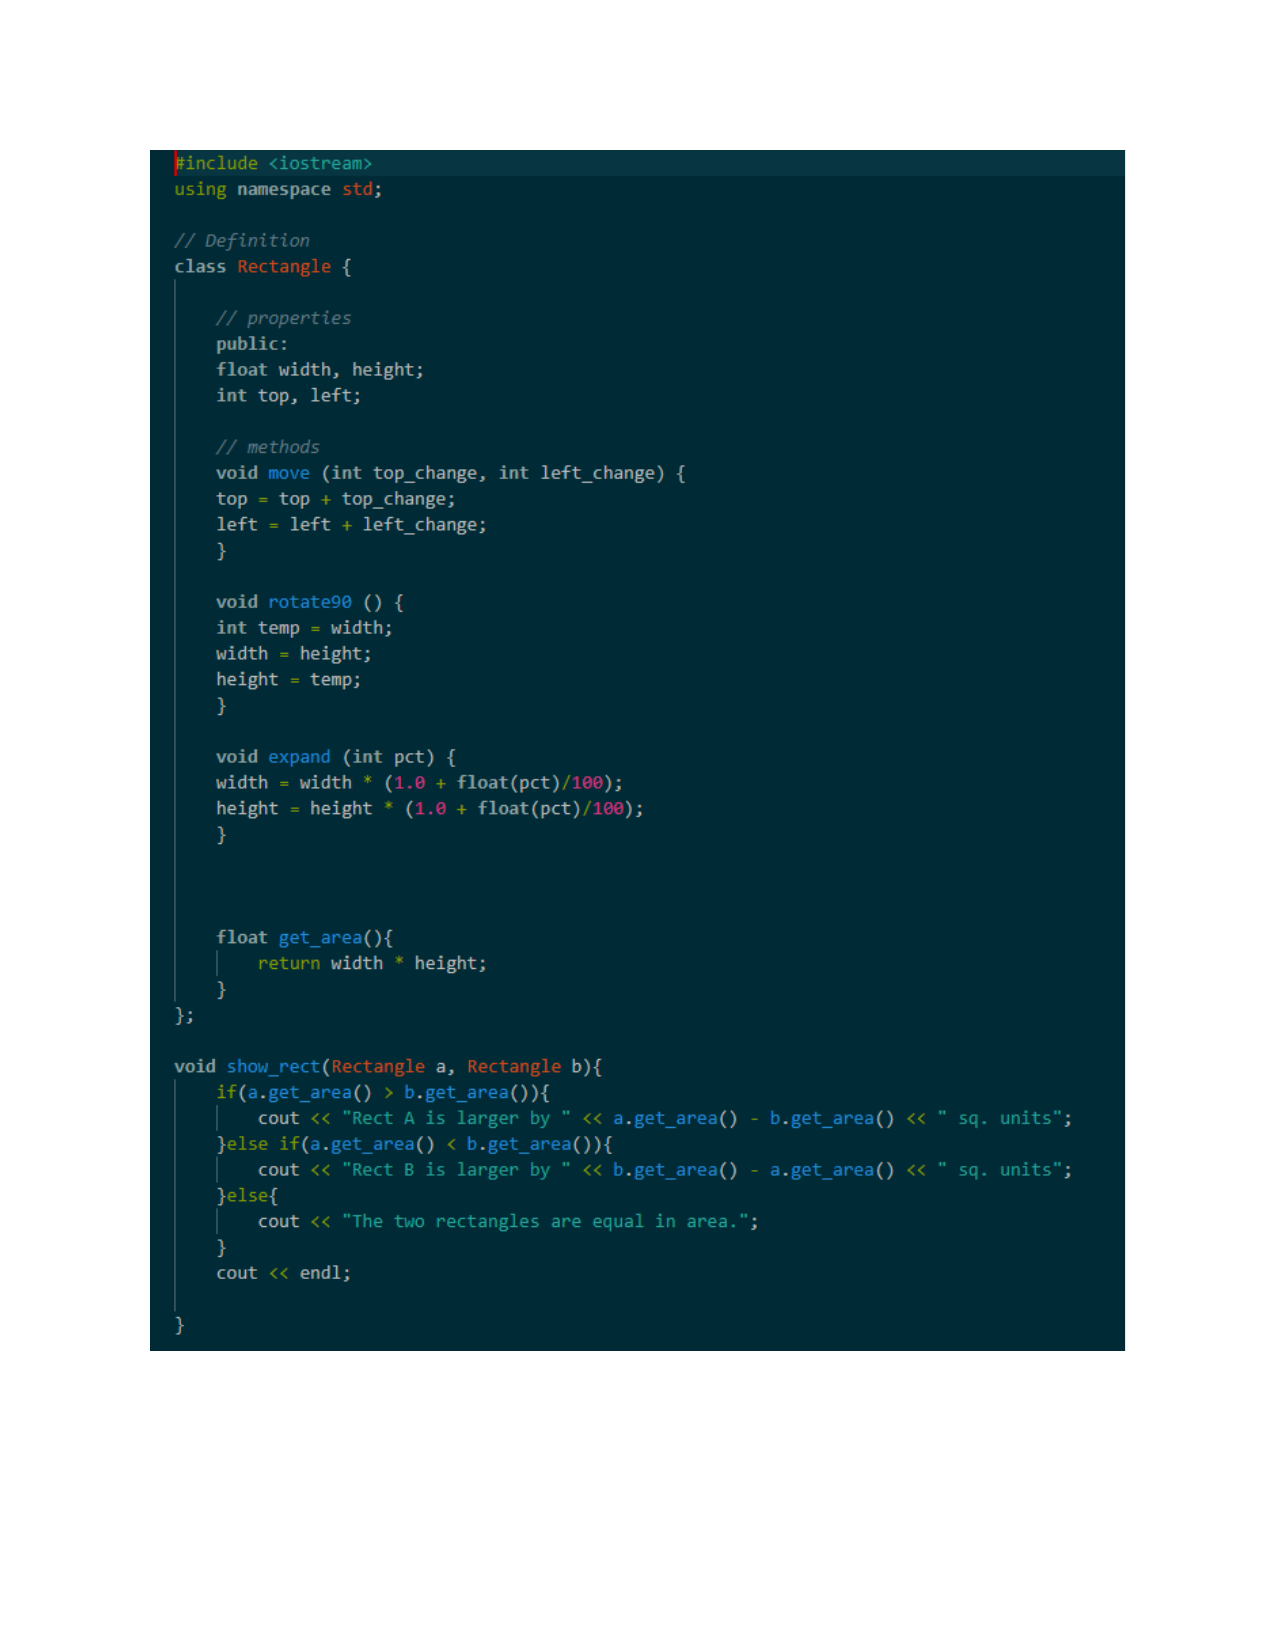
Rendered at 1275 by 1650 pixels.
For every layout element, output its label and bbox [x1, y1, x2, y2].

picture [248, 315, 254, 328]
picture [377, 467, 381, 479]
picture [510, 467, 525, 478]
picture [499, 1089, 508, 1097]
picture [468, 1089, 487, 1098]
picture [544, 466, 548, 479]
picture [375, 1220, 383, 1225]
picture [240, 801, 268, 818]
picture [343, 259, 350, 276]
picture [322, 676, 352, 689]
picture [415, 1063, 425, 1072]
picture [272, 235, 277, 246]
picture [791, 1115, 801, 1127]
picture [332, 1061, 341, 1072]
picture [532, 804, 536, 815]
picture [511, 1214, 517, 1227]
picture [321, 263, 330, 272]
picture [365, 1085, 371, 1096]
picture [531, 1162, 537, 1175]
picture [175, 263, 183, 272]
picture [260, 775, 268, 788]
picture [573, 1218, 581, 1227]
picture [908, 1165, 915, 1175]
picture [322, 519, 330, 530]
picture [311, 801, 319, 814]
picture [855, 1167, 863, 1175]
picture [1024, 1162, 1028, 1175]
picture [323, 646, 327, 659]
picture [292, 1112, 299, 1124]
picture [396, 956, 403, 963]
picture [494, 1141, 502, 1149]
picture [387, 517, 394, 530]
picture [720, 1118, 726, 1128]
picture [249, 466, 258, 478]
picture [240, 775, 256, 788]
picture [457, 805, 466, 814]
picture [917, 1165, 924, 1175]
picture [1003, 1115, 1010, 1124]
picture [488, 1089, 497, 1097]
picture [573, 777, 578, 788]
picture [448, 470, 471, 483]
picture [395, 1141, 403, 1149]
picture [343, 390, 351, 401]
picture [239, 186, 288, 195]
picture [280, 440, 284, 452]
picture [406, 1164, 411, 1175]
picture [253, 366, 258, 375]
picture [323, 775, 330, 788]
picture [365, 775, 371, 783]
picture [322, 1089, 341, 1098]
picture [270, 803, 278, 814]
picture [302, 646, 320, 659]
picture [470, 1117, 477, 1124]
picture [408, 364, 412, 375]
picture [313, 1061, 318, 1072]
picture [249, 1192, 267, 1201]
picture [594, 1219, 601, 1225]
picture [301, 362, 310, 375]
picture [531, 1141, 554, 1149]
picture [343, 775, 352, 788]
picture [238, 934, 258, 943]
picture [606, 776, 611, 792]
picture [583, 1113, 590, 1122]
picture [334, 388, 341, 401]
picture [490, 1166, 497, 1179]
picture [217, 1085, 225, 1098]
picture [175, 150, 1125, 176]
picture [426, 466, 445, 479]
picture [384, 366, 394, 379]
picture [531, 1111, 537, 1124]
picture [228, 1141, 236, 1149]
picture [364, 956, 383, 969]
picture [269, 1115, 288, 1124]
picture [333, 801, 341, 814]
picture [395, 754, 403, 766]
picture [659, 466, 664, 480]
picture [397, 1215, 403, 1224]
picture [437, 779, 445, 788]
picture [542, 1085, 548, 1102]
picture [228, 392, 236, 401]
picture [287, 315, 310, 324]
picture [501, 1115, 508, 1123]
picture [501, 1220, 508, 1229]
picture [240, 646, 256, 659]
picture [228, 625, 236, 633]
picture [323, 1266, 330, 1278]
picture [353, 362, 367, 375]
picture [406, 1116, 414, 1123]
picture [407, 801, 413, 818]
picture [353, 496, 362, 504]
picture [259, 932, 267, 943]
picture [218, 1188, 225, 1197]
picture [688, 1222, 696, 1227]
picture [415, 524, 423, 530]
picture [218, 982, 225, 999]
picture [385, 930, 392, 947]
picture [323, 466, 329, 480]
picture [1013, 1166, 1020, 1175]
picture [186, 1063, 196, 1072]
picture [528, 779, 539, 788]
picture [415, 956, 424, 969]
picture [240, 517, 247, 530]
picture [395, 1063, 405, 1076]
picture [239, 672, 268, 689]
picture [415, 777, 425, 788]
picture [301, 932, 309, 943]
picture [249, 1141, 268, 1149]
picture [307, 1270, 319, 1278]
picture [313, 364, 318, 375]
picture [324, 315, 330, 324]
picture [219, 362, 226, 375]
picture [365, 595, 370, 612]
picture [248, 238, 253, 246]
picture [227, 1085, 236, 1098]
picture [260, 1115, 267, 1124]
picture [292, 1164, 298, 1175]
picture [917, 1113, 924, 1124]
picture [218, 1240, 225, 1257]
picture [229, 646, 234, 659]
picture [301, 523, 310, 530]
picture [479, 1218, 497, 1227]
picture [343, 467, 358, 478]
picture [260, 1218, 267, 1227]
picture [220, 1137, 224, 1154]
picture [436, 802, 445, 814]
picture [281, 1063, 293, 1072]
picture [218, 698, 225, 715]
picture [344, 956, 351, 969]
picture [282, 1137, 286, 1149]
picture [481, 801, 487, 814]
picture [802, 1115, 810, 1123]
picture [468, 1061, 477, 1072]
picture [343, 186, 352, 195]
picture [364, 754, 372, 762]
picture [616, 1218, 633, 1227]
picture [313, 312, 318, 324]
picture [280, 367, 289, 375]
picture [253, 1063, 267, 1072]
picture [574, 1137, 578, 1153]
picture [249, 750, 258, 762]
picture [406, 496, 440, 508]
picture [249, 595, 258, 608]
picture [511, 1139, 515, 1149]
picture [419, 517, 445, 530]
picture [395, 492, 403, 504]
picture [281, 625, 299, 637]
picture [478, 779, 487, 788]
picture [583, 1165, 591, 1175]
picture [448, 956, 476, 973]
picture [363, 182, 372, 195]
picture [322, 805, 330, 814]
picture [322, 186, 331, 195]
picture [280, 1268, 287, 1278]
picture [459, 1111, 466, 1124]
picture [249, 519, 257, 530]
picture [269, 1089, 288, 1102]
picture [296, 238, 309, 246]
picture [312, 259, 319, 272]
picture [489, 1115, 497, 1128]
picture [864, 1167, 873, 1175]
picture [366, 930, 371, 947]
picture [429, 1137, 433, 1153]
picture [406, 1059, 414, 1072]
picture [331, 960, 342, 969]
picture [284, 934, 293, 943]
picture [283, 238, 288, 246]
picture [228, 234, 234, 250]
picture [217, 754, 236, 762]
picture [177, 1317, 183, 1334]
picture [731, 1163, 736, 1179]
picture [542, 1059, 550, 1072]
picture [217, 672, 225, 685]
picture [888, 1163, 893, 1179]
picture [499, 803, 528, 814]
picture [438, 956, 445, 969]
picture [1013, 1115, 1020, 1124]
picture [312, 1165, 319, 1175]
picture [187, 259, 195, 272]
picture [240, 1085, 246, 1102]
picture [771, 1111, 779, 1123]
picture [447, 1141, 455, 1149]
picture [217, 341, 236, 354]
picture [709, 1220, 717, 1225]
picture [323, 1165, 329, 1175]
picture [231, 311, 236, 319]
picture [322, 1217, 329, 1227]
picture [239, 390, 247, 401]
picture [594, 1059, 601, 1076]
picture [312, 1114, 319, 1124]
picture [342, 801, 372, 818]
picture [877, 1114, 881, 1125]
picture [429, 750, 433, 766]
picture [908, 1113, 914, 1124]
picture [269, 392, 289, 405]
picture [551, 1063, 561, 1072]
picture [248, 1089, 257, 1097]
picture [229, 362, 234, 375]
picture [296, 496, 304, 508]
picture [604, 466, 612, 478]
picture [229, 930, 236, 943]
picture [385, 781, 391, 791]
picture [437, 1063, 445, 1072]
picture [290, 470, 297, 478]
picture [490, 801, 497, 814]
picture [395, 519, 403, 530]
picture [972, 1115, 978, 1128]
picture [220, 930, 226, 943]
picture [251, 337, 255, 349]
picture [311, 673, 319, 685]
picture [323, 1114, 329, 1124]
picture [468, 1137, 476, 1149]
picture [604, 802, 623, 814]
picture [306, 754, 324, 762]
picture [354, 956, 361, 969]
picture [390, 470, 403, 483]
picture [196, 263, 215, 272]
picture [269, 1166, 282, 1175]
picture [558, 466, 570, 478]
picture [346, 1089, 351, 1097]
picture [229, 775, 234, 788]
picture [365, 496, 372, 508]
picture [217, 599, 236, 608]
picture [228, 521, 236, 530]
picture [259, 390, 267, 401]
picture [312, 444, 319, 453]
picture [291, 440, 311, 453]
picture [386, 1164, 392, 1173]
picture [291, 1087, 295, 1097]
picture [312, 388, 319, 401]
picture [416, 802, 424, 814]
picture [657, 1214, 664, 1227]
picture [398, 595, 403, 612]
picture [699, 1218, 706, 1227]
picture [607, 1137, 611, 1154]
picture [521, 1218, 528, 1225]
picture [239, 1188, 246, 1201]
picture [279, 263, 310, 276]
picture [471, 1216, 476, 1225]
picture [353, 621, 361, 633]
picture [259, 957, 319, 969]
picture [973, 1166, 978, 1179]
picture [489, 1141, 493, 1153]
picture [615, 470, 649, 483]
picture [219, 827, 225, 836]
picture [311, 1141, 319, 1149]
picture [635, 1167, 643, 1179]
picture [322, 392, 330, 401]
picture [682, 1167, 696, 1175]
picture [520, 779, 528, 792]
picture [248, 444, 267, 453]
picture [839, 1167, 848, 1175]
picture [198, 1059, 204, 1072]
picture [296, 1064, 304, 1072]
picture [437, 1089, 445, 1098]
picture [460, 775, 474, 788]
picture [396, 777, 401, 788]
picture [594, 1114, 601, 1124]
picture [877, 1165, 882, 1179]
picture [291, 186, 319, 199]
picture [677, 1115, 696, 1123]
picture [731, 1111, 736, 1128]
picture [888, 1111, 893, 1128]
picture [269, 1215, 299, 1227]
picture [268, 470, 282, 478]
picture [300, 775, 318, 788]
picture [637, 1214, 643, 1227]
picture [646, 1167, 654, 1175]
picture [417, 1220, 424, 1227]
picture [212, 236, 221, 246]
picture [1023, 1111, 1030, 1124]
picture [385, 1088, 392, 1096]
picture [428, 1111, 434, 1124]
picture [680, 466, 684, 483]
picture [582, 777, 603, 788]
picture [374, 521, 383, 530]
picture [355, 183, 361, 195]
picture [479, 1061, 540, 1076]
picture [332, 315, 341, 324]
picture [238, 261, 278, 272]
picture [333, 777, 340, 788]
picture [270, 674, 278, 685]
picture [448, 521, 477, 534]
picture [218, 388, 225, 401]
picture [512, 775, 517, 792]
picture [342, 521, 352, 530]
picture [331, 625, 342, 633]
picture [217, 779, 227, 788]
picture [303, 1137, 307, 1153]
picture [217, 470, 236, 478]
picture [342, 1061, 392, 1072]
picture [415, 473, 423, 479]
picture [281, 754, 303, 766]
picture [311, 1217, 319, 1227]
picture [240, 595, 246, 608]
picture [406, 1218, 417, 1227]
picture [596, 1137, 600, 1153]
picture [175, 1063, 185, 1072]
picture [217, 801, 225, 814]
picture [583, 801, 591, 815]
picture [217, 263, 225, 272]
picture [270, 1188, 277, 1205]
picture [594, 1165, 601, 1175]
picture [635, 1115, 644, 1127]
picture [228, 1192, 236, 1201]
picture [270, 1270, 277, 1278]
picture [563, 775, 570, 790]
picture [239, 1270, 247, 1278]
picture [353, 1112, 360, 1123]
picture [562, 1141, 570, 1149]
picture [385, 801, 391, 808]
picture [206, 186, 226, 199]
picture [627, 801, 631, 818]
picture [771, 1167, 779, 1175]
picture [321, 934, 340, 943]
picture [449, 1087, 454, 1098]
picture [228, 805, 236, 814]
picture [513, 1085, 517, 1102]
picture [365, 517, 371, 530]
picture [353, 1164, 361, 1175]
picture [490, 779, 498, 788]
picture [269, 625, 278, 633]
picture [175, 186, 183, 195]
picture [186, 186, 194, 195]
picture [395, 362, 403, 375]
picture [374, 621, 383, 633]
picture [363, 1115, 372, 1124]
picture [449, 750, 453, 766]
picture [543, 803, 570, 818]
picture [855, 1115, 863, 1123]
picture [426, 1089, 434, 1102]
picture [594, 802, 603, 814]
picture [427, 960, 435, 969]
picture [197, 182, 204, 195]
picture [321, 362, 330, 375]
picture [354, 1215, 361, 1227]
picture [353, 934, 361, 943]
picture [332, 646, 361, 663]
picture [238, 366, 251, 375]
picture [554, 777, 559, 792]
picture [839, 1115, 848, 1123]
picture [255, 315, 285, 327]
picture [206, 1059, 216, 1072]
picture [574, 1059, 581, 1072]
picture [646, 1115, 654, 1123]
picture [522, 1085, 527, 1102]
picture [406, 1085, 414, 1098]
picture [336, 596, 352, 607]
picture [228, 676, 236, 685]
picture [500, 777, 508, 788]
picture [323, 1062, 327, 1073]
picture [292, 517, 298, 530]
picture [554, 1218, 570, 1227]
picture [417, 1138, 422, 1152]
picture [272, 442, 277, 453]
picture [438, 1218, 445, 1226]
picture [217, 650, 227, 659]
picture [260, 646, 268, 659]
picture [542, 777, 549, 788]
picture [218, 517, 225, 530]
picture [270, 599, 277, 607]
picture [290, 1137, 299, 1149]
picture [332, 1141, 337, 1153]
picture [344, 316, 350, 324]
picture [502, 466, 506, 478]
picture [311, 1089, 319, 1098]
picture [239, 337, 247, 349]
picture [239, 238, 246, 246]
picture [244, 1063, 251, 1072]
